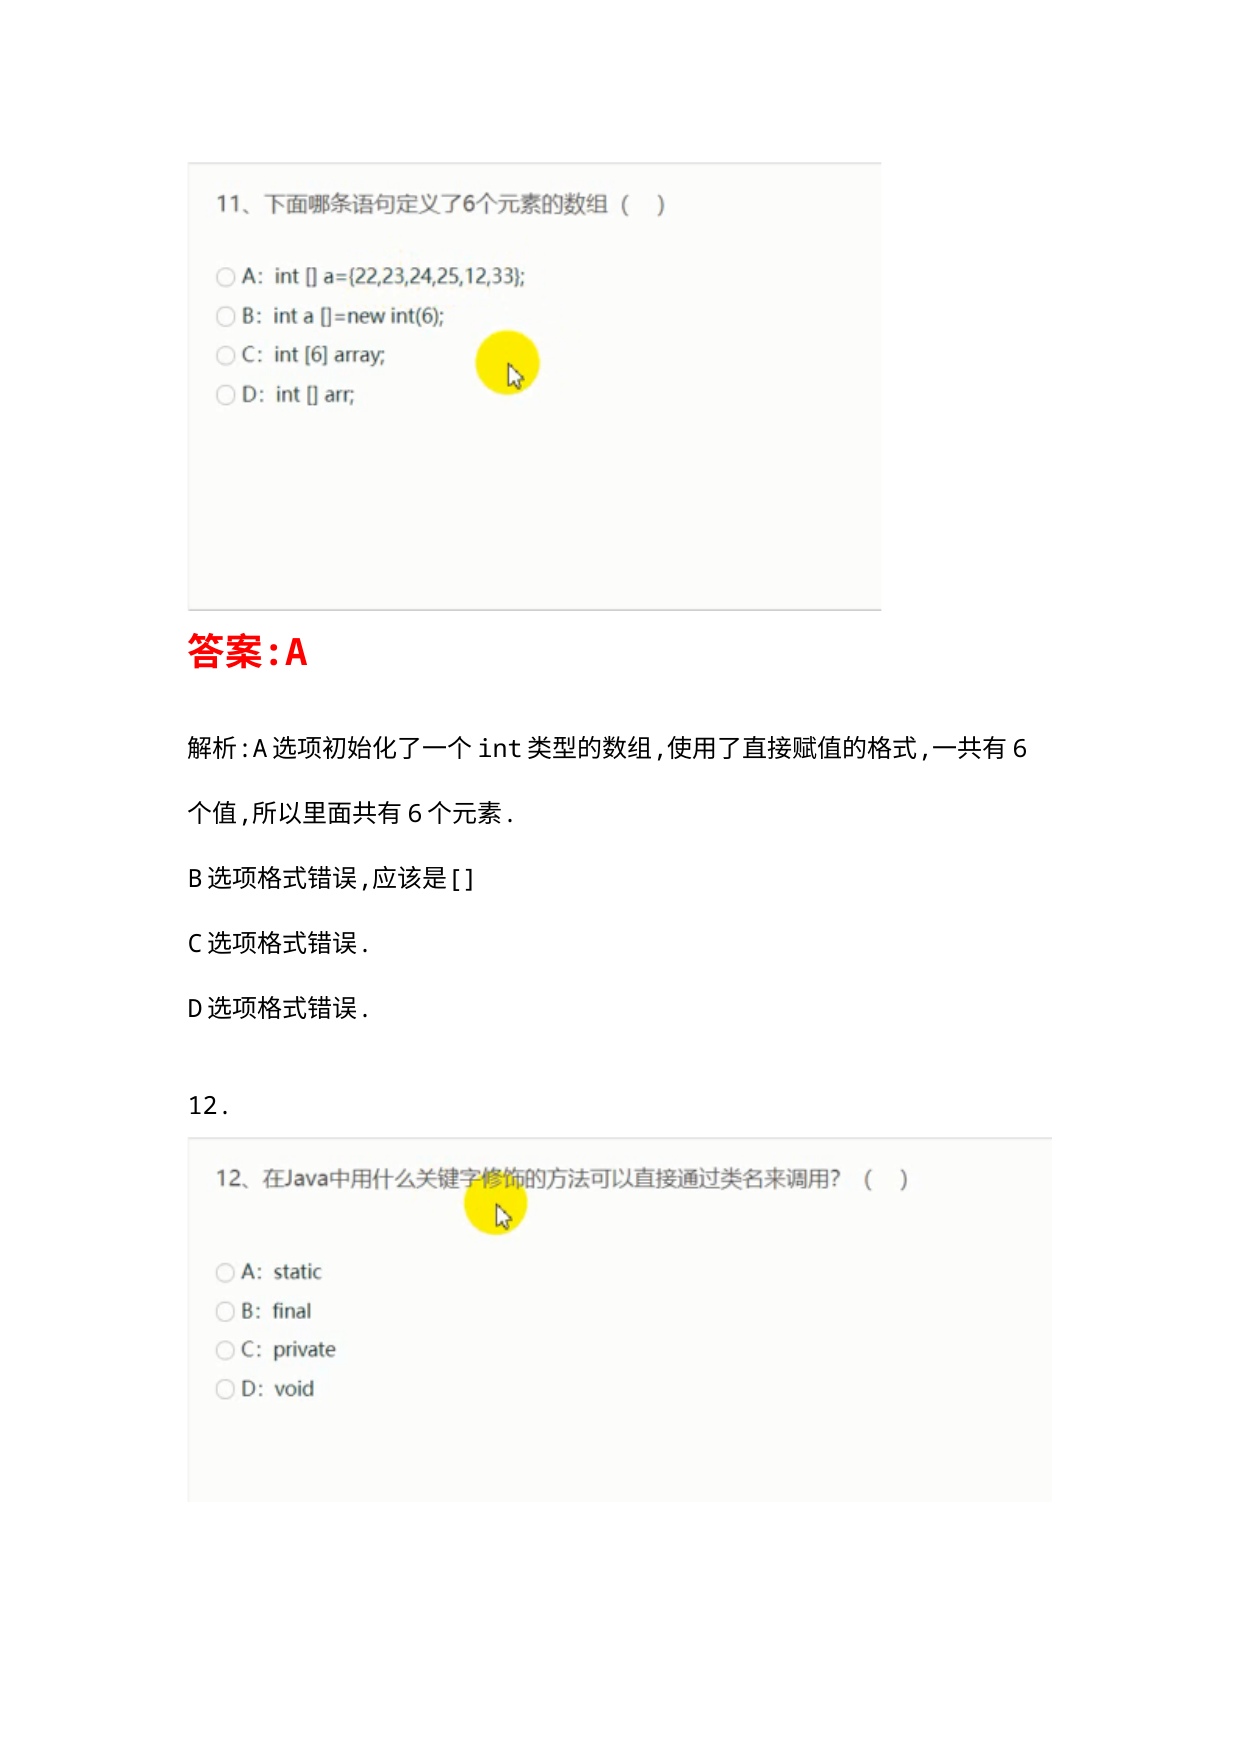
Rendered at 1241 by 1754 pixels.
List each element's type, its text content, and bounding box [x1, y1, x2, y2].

text C选项格式错误. [187, 909, 1053, 974]
text 答案:A [187, 617, 1053, 682]
text 解析:A选项初始化了一个int类型的数组,使用了直接赋值的格式,一共有6个值,所以里面共有6个元素. [187, 714, 1053, 844]
text 12. [187, 1072, 1053, 1137]
text D选项格式错误. [187, 974, 1053, 1039]
picture [187, 1137, 1052, 1502]
picture [187, 162, 882, 611]
text B选项格式错误,应该是[] [187, 844, 1053, 909]
